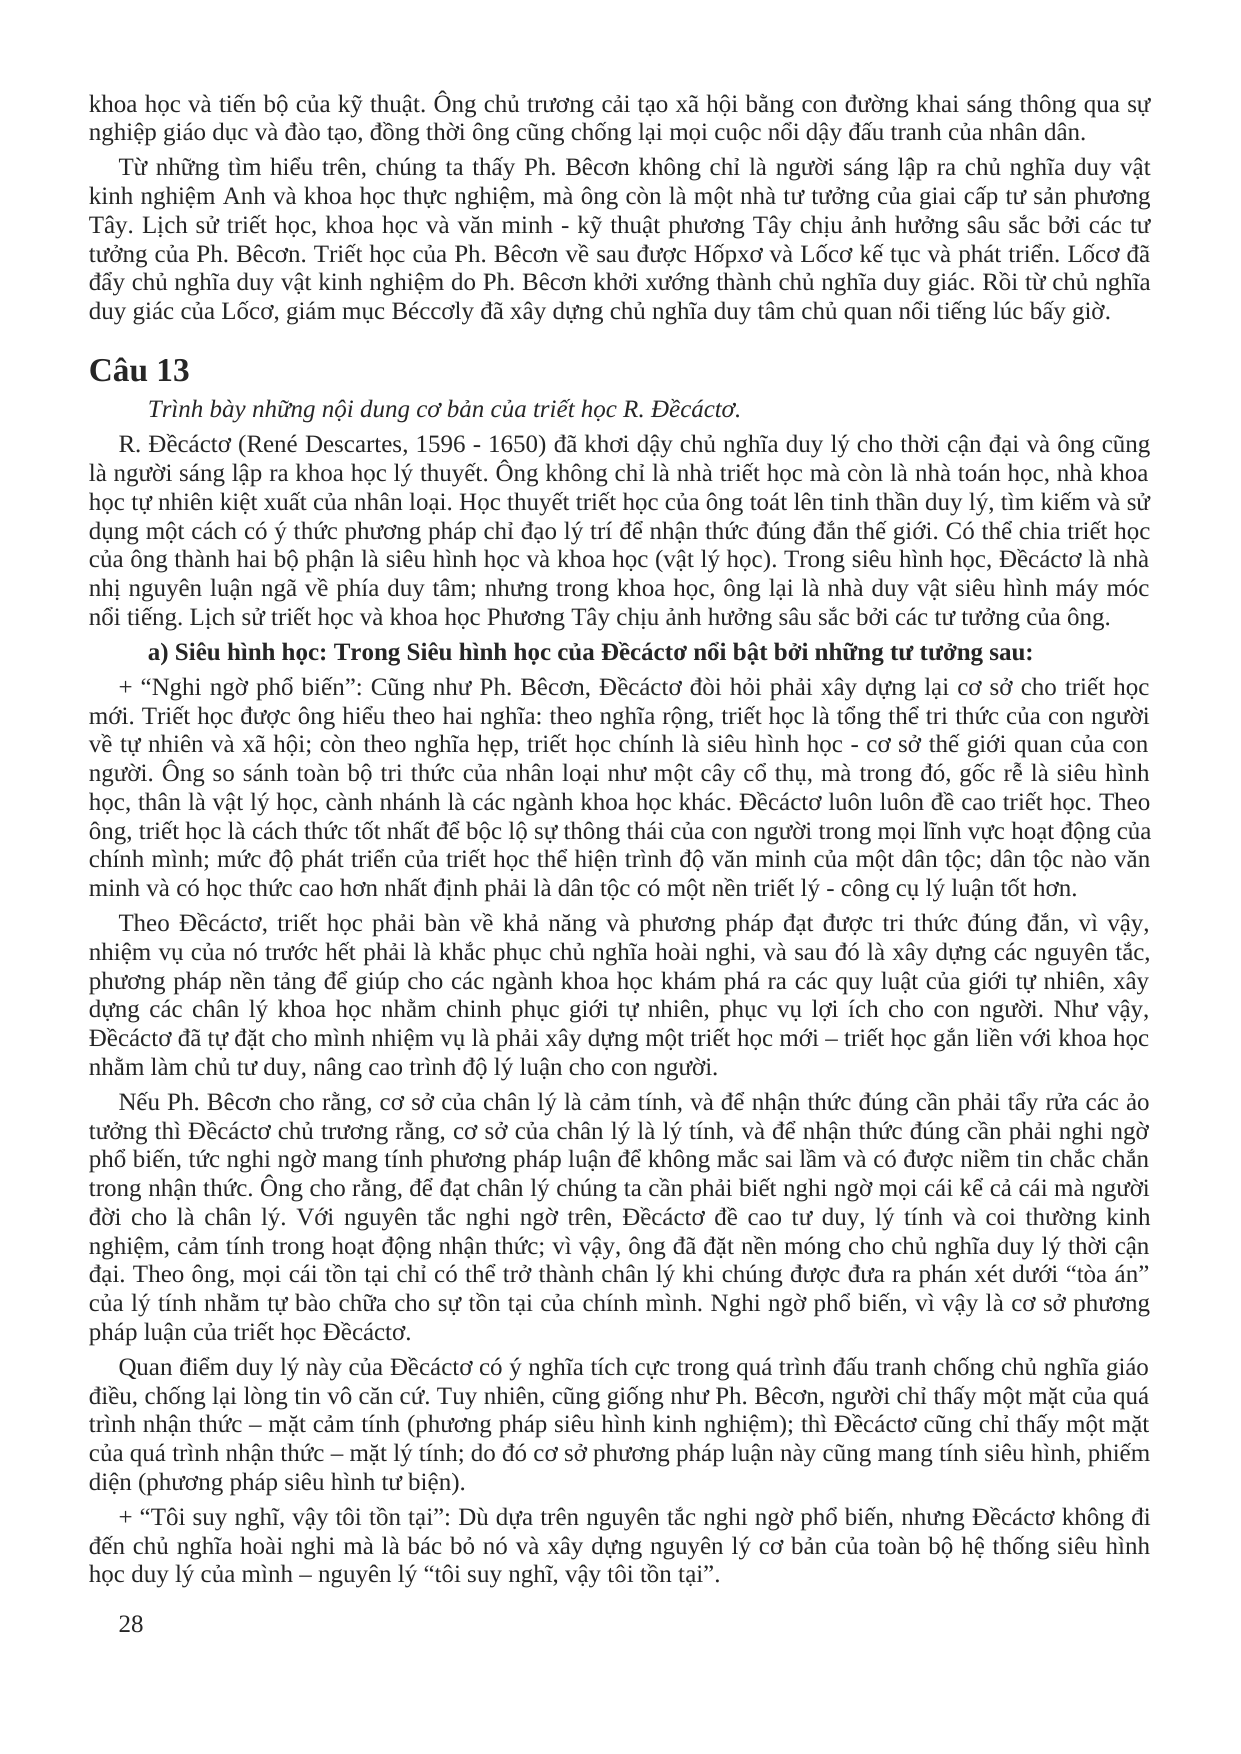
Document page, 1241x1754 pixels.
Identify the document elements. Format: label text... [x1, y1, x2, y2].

subtitle a) Siêu hình học: Trong Siêu hình học của Đềcáctơ nổi bật bởi những tư tưởng sau: [89, 637, 1152, 666]
text Quan điểm duy lý này của Đềcáctơ có ý nghĩa tích cực trong quá trình đấu tranh chống chủ nghĩa giáo điều, chống lại lòng tin vô căn cứ. Tuy nhiên, cũng giống như Ph. Bêcơn, người chỉ thấy một mặt của quá trình nhận thức – mặt cảm tính (phương pháp siêu hình kinh nghiệm); thì Đềcáctơ cũng chỉ thấy một mặt của quá trình nhận thức – mặt lý tính; do đó cơ sở phương pháp luận này cũng mang tính siêu hình, phiếm diện (phương pháp siêu hình tư biện). [89, 1352, 1152, 1496]
text Trình bày những nội dung cơ bản của triết học R. Đềcáctơ. [89, 394, 1152, 423]
text Từ những tìm hiểu trên, chúng ta thấy Ph. Bêcơn không chỉ là người sáng lập ra chủ nghĩa duy vật kinh nghiệm Anh và khoa học thực nghiệm, mà ông còn là một nhà tư tưởng của giai cấp tư sản phương Tây. Lịch sử triết học, khoa học và văn minh - kỹ thuật phương Tây chịu ảnh hưởng sâu sắc bởi các tư tưởng của Ph. Bêcơn. Triết học của Ph. Bêcơn về sau được Hốpxơ và Lốcơ kế tục và phát triển. Lốcơ đã đẩy chủ nghĩa duy vật kinh nghiệm do Ph. Bêcơn khởi xướng thành chủ nghĩa duy giác. Rồi từ chủ nghĩa duy giác của Lốcơ, giám mục Béccơly đã xây dựng chủ nghĩa duy tâm chủ quan nổi tiếng lúc bấy giờ. [89, 152, 1152, 325]
text R. Đềcáctơ (René Descartes, 1596 - 1650) đã khơi dậy chủ nghĩa duy lý cho thời cận đại và ông cũng là người sáng lập ra khoa học lý thuyết. Ông không chỉ là nhà triết học mà còn là nhà toán học, nhà khoa học tự nhiên kiệt xuất của nhân loại. Học thuyết triết học của ông toát lên tinh thần duy lý, tìm kiếm và sử dụng một cách có ý thức phương pháp chỉ đạo lý trí để nhận thức đúng đắn thế giới. Có thể chia triết học của ông thành hai bộ phận là siêu hình học và khoa học (vật lý học). Trong siêu hình học, Đềcáctơ là nhà nhị nguyên luận ngã về phía duy tâm; nhưng trong khoa học, ông lại là nhà duy vật siêu hình máy móc nổi tiếng. Lịch sử triết học và khoa học Phương Tây chịu ảnh hưởng sâu sắc bởi các tư tưởng của ông. [89, 429, 1152, 631]
text + “Tôi suy nghĩ, vậy tôi tồn tại”: Dù dựa trên nguyên tắc nghi ngờ phổ biến, nhưng Đềcáctơ không đi đến chủ nghĩa hoài nghi mà là bác bỏ nó và xây dựng nguyên lý cơ bản của toàn bộ hệ thống siêu hình học duy lý của mình – nguyên lý “tôi suy nghĩ, vậy tôi tồn tại”. [89, 1502, 1152, 1588]
subtitle Câu 13 [89, 350, 1152, 388]
text + “Nghi ngờ phổ biến”: Cũng như Ph. Bêcơn, Đềcáctơ đòi hỏi phải xây dựng lại cơ sở cho triết học mới. Triết học được ông hiểu theo hai nghĩa: theo nghĩa rộng, triết học là tổng thể tri thức của con người về tự nhiên và xã hội; còn theo nghĩa hẹp, triết học chính là siêu hình học - cơ sở thế giới quan của con người. Ông so sánh toàn bộ tri thức của nhân loại như một cây cổ thụ, mà trong đó, gốc rễ là siêu hình học, thân là vật lý học, cành nhánh là các ngành khoa học khác. Đềcáctơ luôn luôn đề cao triết học. Theo ông, triết học là cách thức tốt nhất để bộc lộ sự thông thái của con người trong mọi lĩnh vực hoạt động của chính mình; mức độ phát triển của triết học thể hiện trình độ văn minh của một dân tộc; dân tộc nào văn minh và có học thức cao hơn nhất định phải là dân tộc có một nền triết lý - công cụ lý luận tốt hơn. [89, 672, 1152, 902]
text Theo Đềcáctơ, triết học phải bàn về khả năng và phương pháp đạt được tri thức đúng đắn, vì vậy, nhiệm vụ của nó trước hết phải là khắc phục chủ nghĩa hoài nghi, và sau đó là xây dựng các nguyên tắc, phương pháp nền tảng để giúp cho các ngành khoa học khám phá ra các quy luật của giới tự nhiên, xây dựng các chân lý khoa học nhằm chinh phục giới tự nhiên, phục vụ lợi ích cho con người. Như vậy, Đềcáctơ đã tự đặt cho mình nhiệm vụ là phải xây dựng một triết học mới – triết học gắn liền với khoa học nhằm làm chủ tư duy, nâng cao trình độ lý luận cho con người. [89, 908, 1152, 1081]
text Nếu Ph. Bêcơn cho rằng, cơ sở của chân lý là cảm tính, và để nhận thức đúng cần phải tẩy rửa các ảo tưởng thì Đềcáctơ chủ trương rằng, cơ sở của chân lý là lý tính, và để nhận thức đúng cần phải nghi ngờ phổ biến, tức nghi ngờ mang tính phương pháp luận để không mắc sai lầm và có được niềm tin chắc chắn trong nhận thức. Ông cho rằng, để đạt chân lý chúng ta cần phải biết nghi ngờ mọi cái kể cả cái mà người đời cho là chân lý. Với nguyên tắc nghi ngờ trên, Đềcáctơ đề cao tư duy, lý tính và coi thường kinh nghiệm, cảm tính trong hoạt động nhận thức; vì vậy, ông đã đặt nền móng cho chủ nghĩa duy lý thời cận đại. Theo ông, mọi cái tồn tại chỉ có thể trở thành chân lý khi chúng được đưa ra phán xét dưới “tòa án” của lý tính nhằm tự bào chữa cho sự tồn tại của chính mình. Nghi ngờ phổ biến, vì vậy là cơ sở phương pháp luận của triết học Đềcáctơ. [89, 1087, 1152, 1346]
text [89, 89, 1152, 146]
